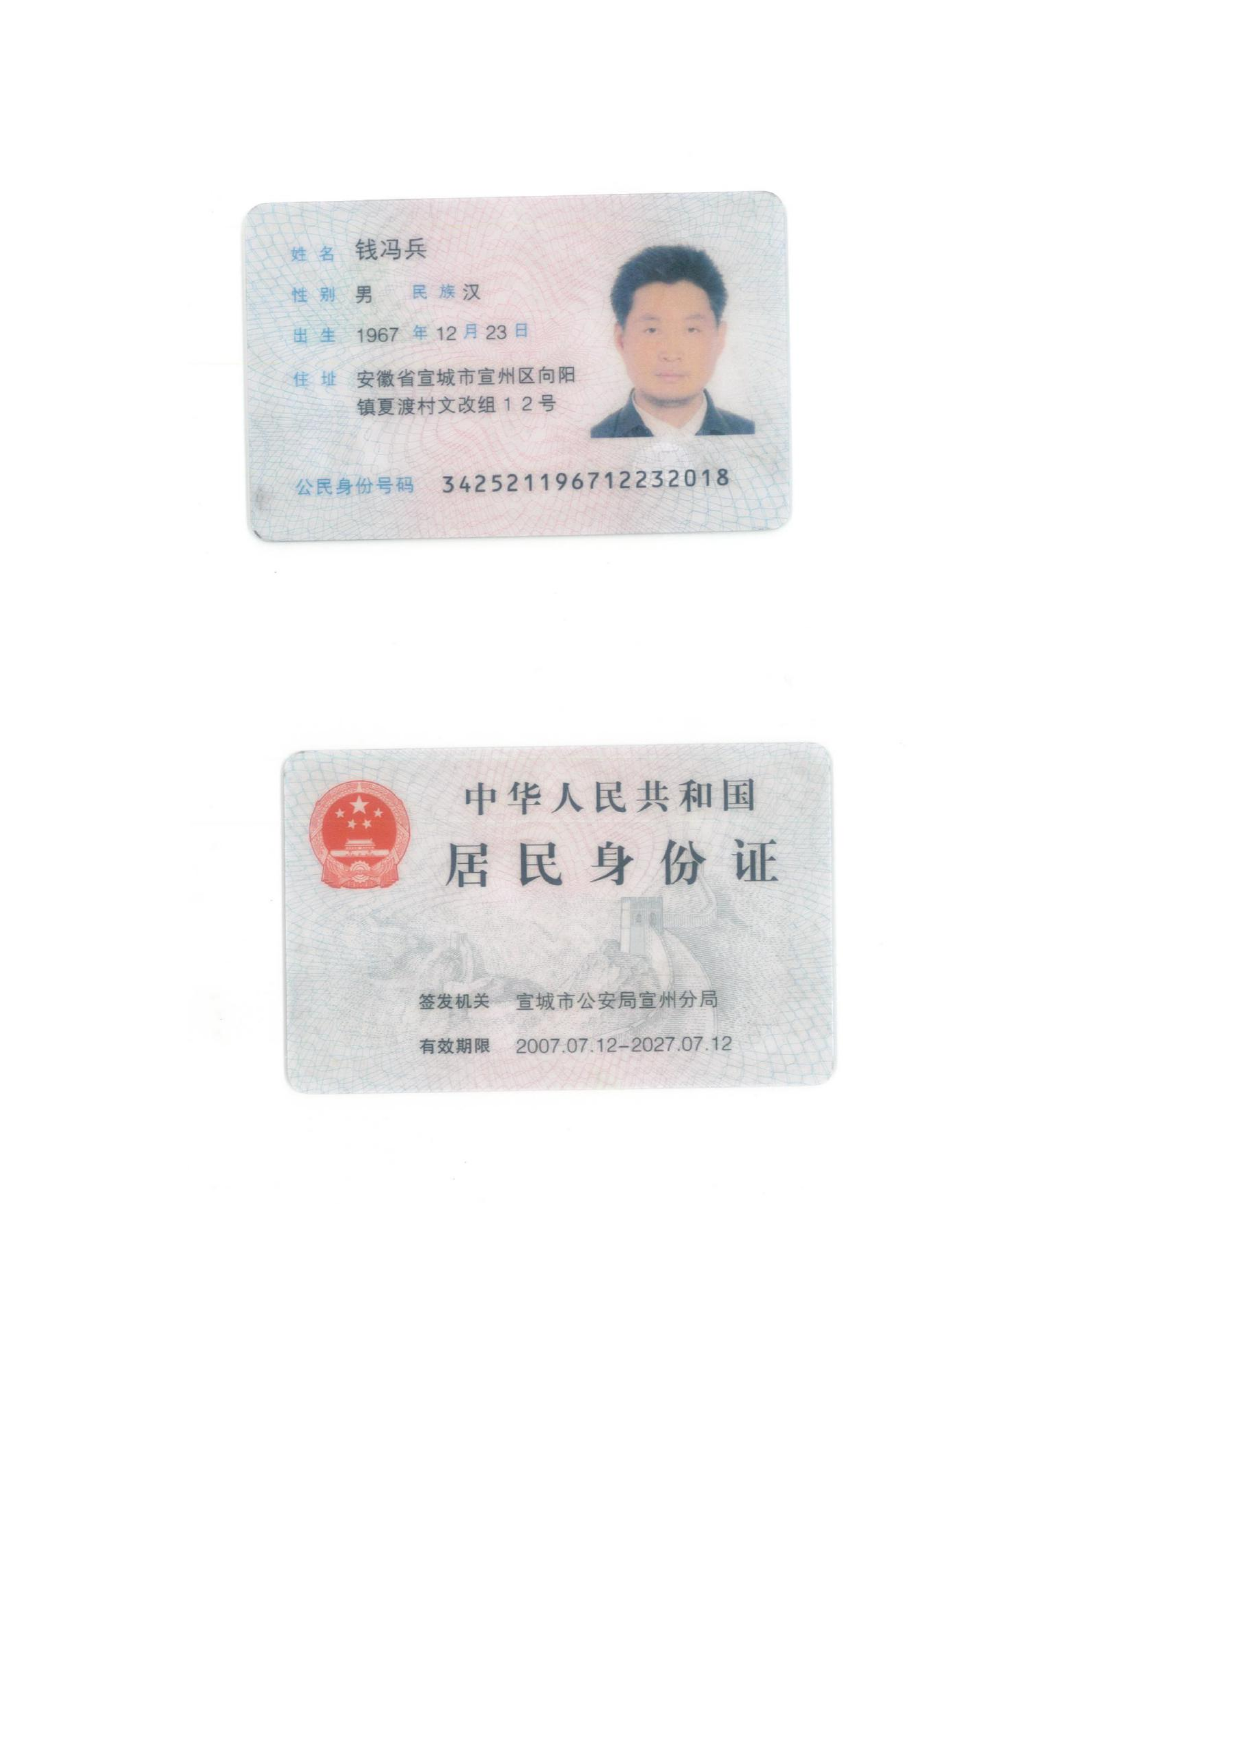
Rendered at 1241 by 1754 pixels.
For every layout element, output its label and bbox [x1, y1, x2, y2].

picture [187, 150, 919, 1204]
